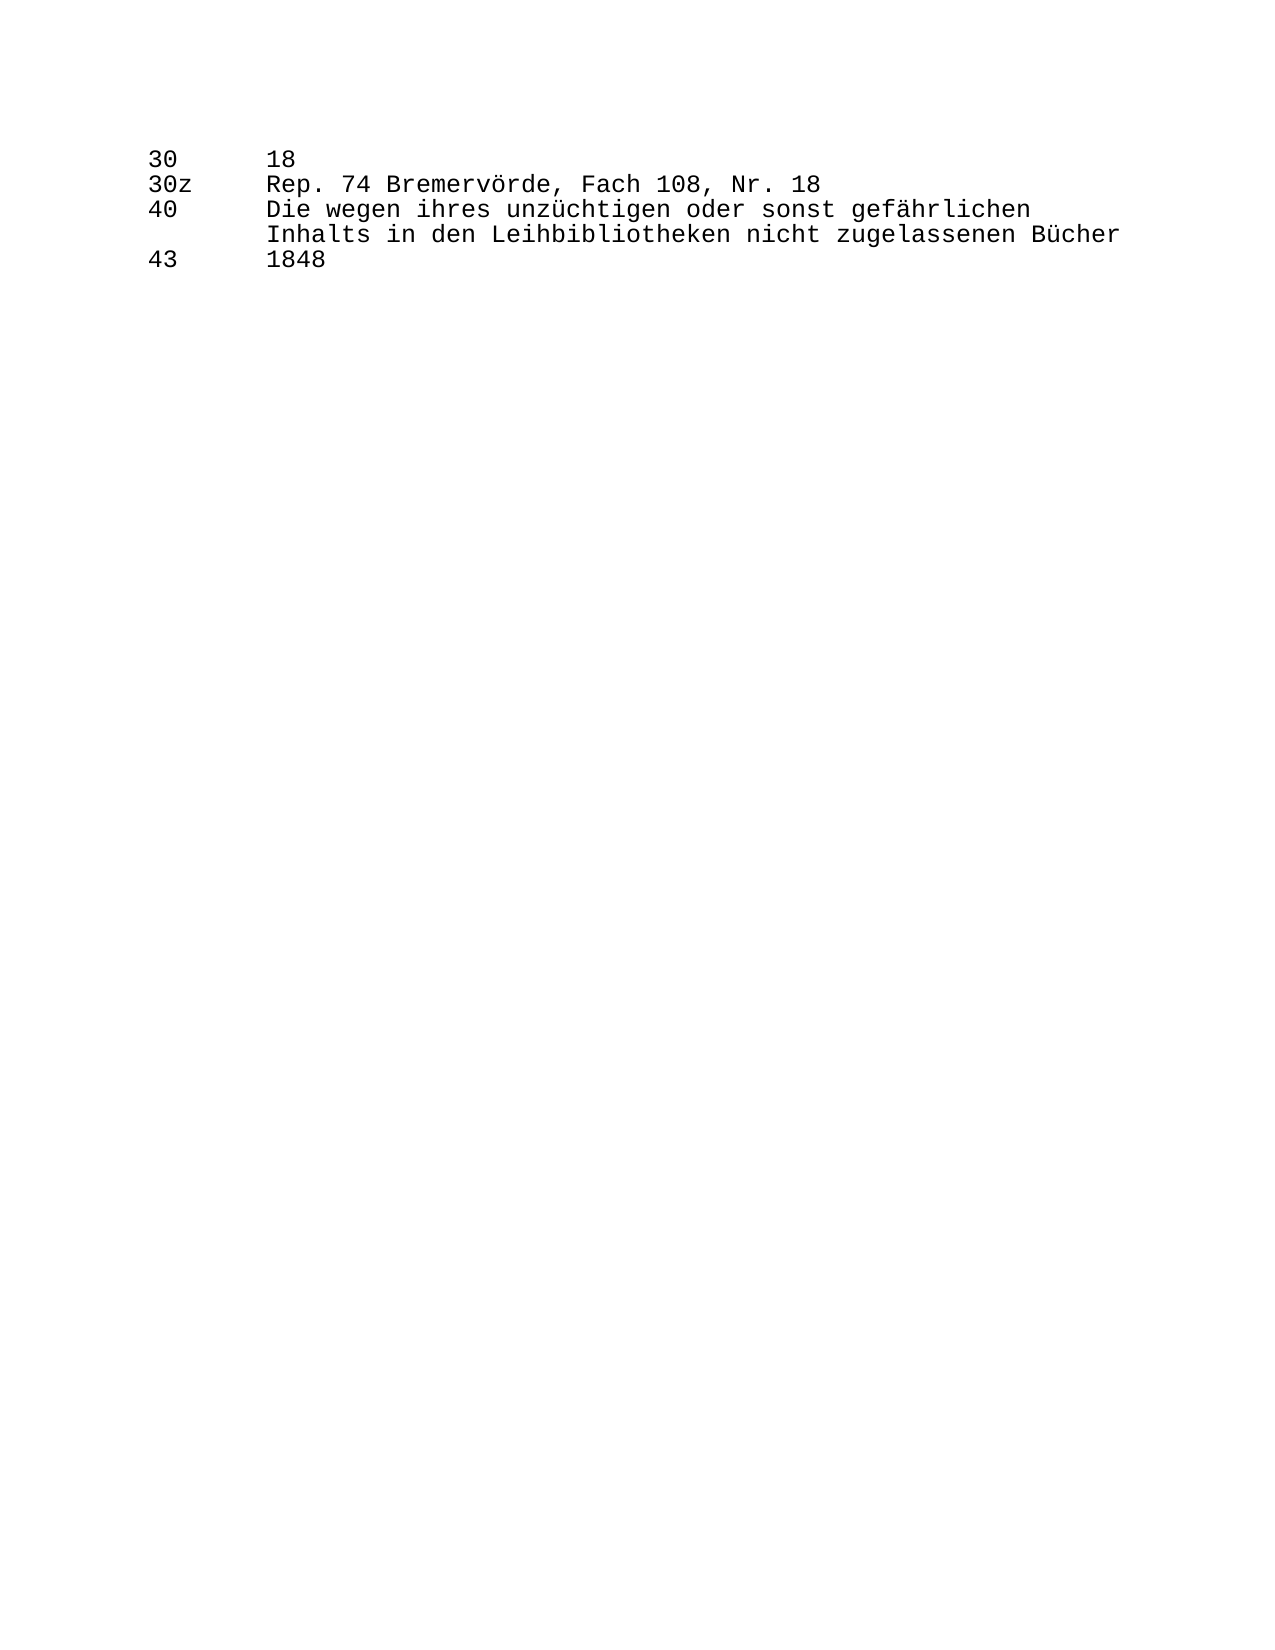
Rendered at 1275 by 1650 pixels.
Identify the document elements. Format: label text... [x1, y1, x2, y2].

text 30 18 [148, 148, 1127, 173]
text 43 1848 [148, 248, 1127, 273]
text 40 Die wegen ihres unzüchtigen oder sonst gefährlichen Inhalts in den s[1{Leihbibliotheken} 2{nicht zugelassenen s[Bücher]s}]s [148, 198, 1127, 248]
text 30z Rep. 74 Bremervörde, Fach 108, Nr. 18 [148, 173, 1127, 198]
